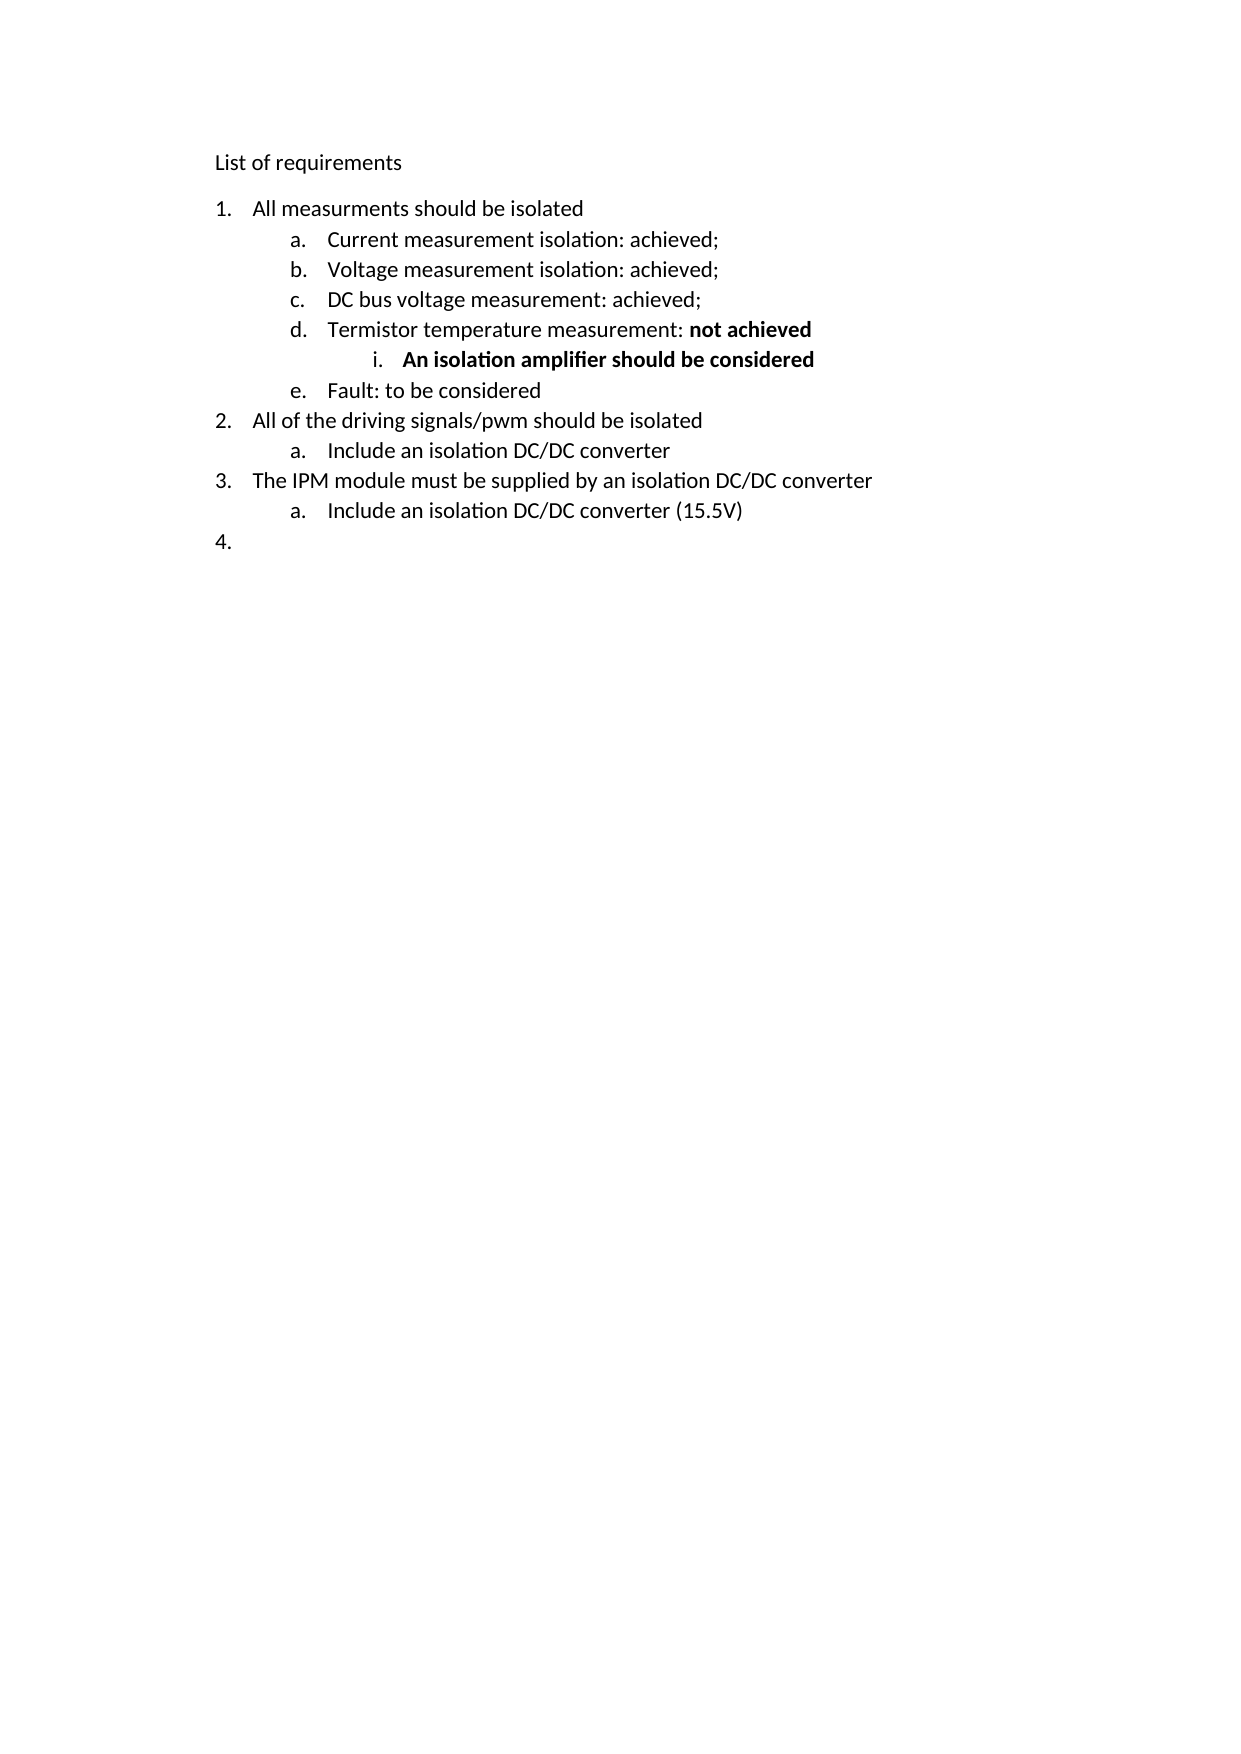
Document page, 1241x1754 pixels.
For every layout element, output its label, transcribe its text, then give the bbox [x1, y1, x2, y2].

list All of the driving signals/pwm should be isolated [215, 406, 1063, 434]
text List of requirements [215, 148, 1063, 176]
list Include an isolation DC/DC converter (15.5V) [290, 497, 1063, 524]
list An isolation amplifier should be considered [383, 346, 1063, 373]
list DC bus voltage measurement: achieved; [290, 285, 1063, 313]
list The IPM module must be supplied by an isolation DC/DC converter [215, 466, 1063, 494]
list Voltage measurement isolation: achieved; [290, 255, 1063, 283]
list Termistor temperature measurement: not achieved [290, 315, 1063, 343]
list Include an isolation DC/DC converter [290, 436, 1063, 464]
list Current measurement isolation: achieved; [290, 225, 1063, 253]
list Fault: to be considered [290, 376, 1063, 404]
list All measurments should be isolated [215, 194, 1063, 222]
